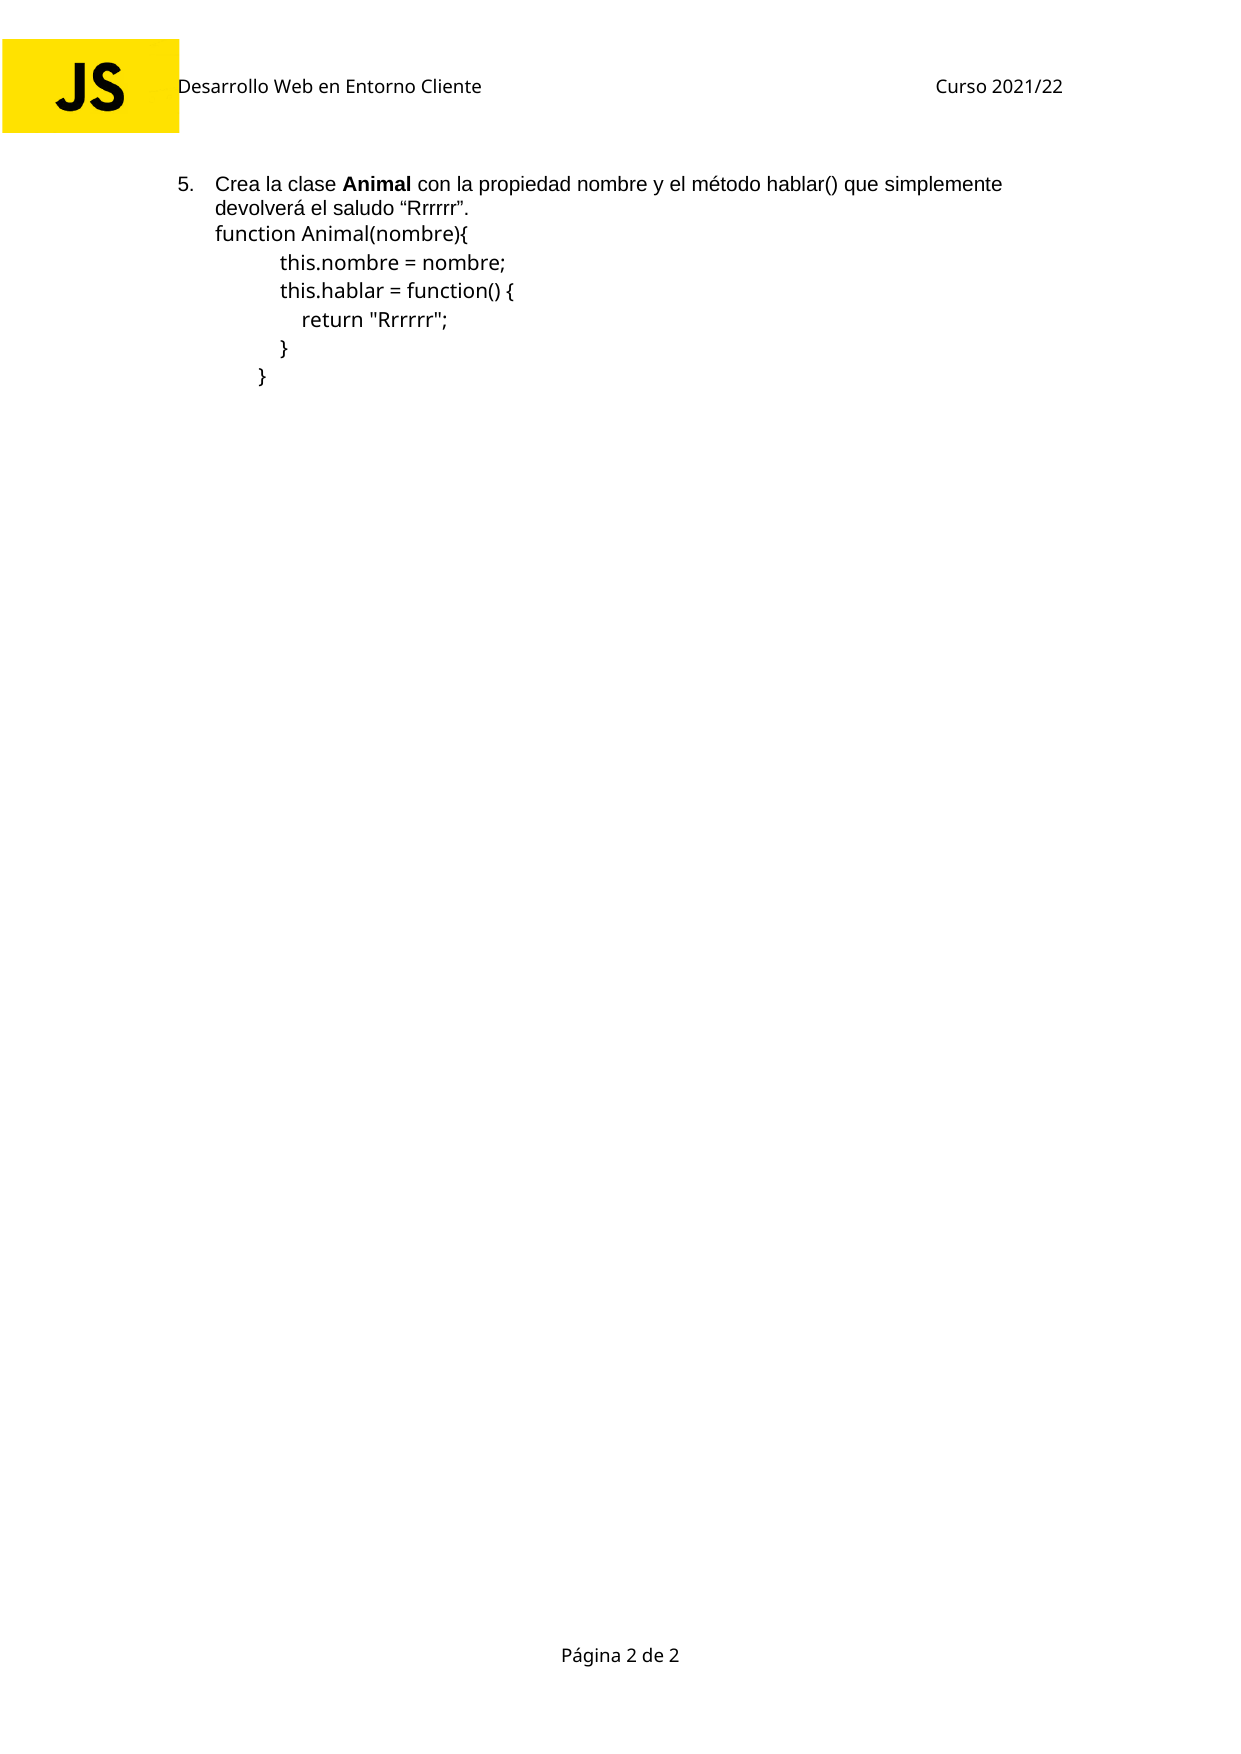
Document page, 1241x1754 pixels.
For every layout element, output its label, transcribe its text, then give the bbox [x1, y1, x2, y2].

text return "Rrrrrr"; [215, 305, 1063, 333]
list Crea la clase Animal con la propiedad nombre y el método hablar() que simplemente devolverá el saludo “Rrrrrr”. [177, 172, 1063, 219]
text } [215, 333, 1063, 362]
text } [215, 362, 1063, 390]
picture [2, 39, 180, 133]
text this.hablar = function() { [215, 276, 1063, 305]
text this.nombre = nombre; [215, 248, 1063, 276]
text function Animal(nombre){ [215, 219, 1063, 248]
